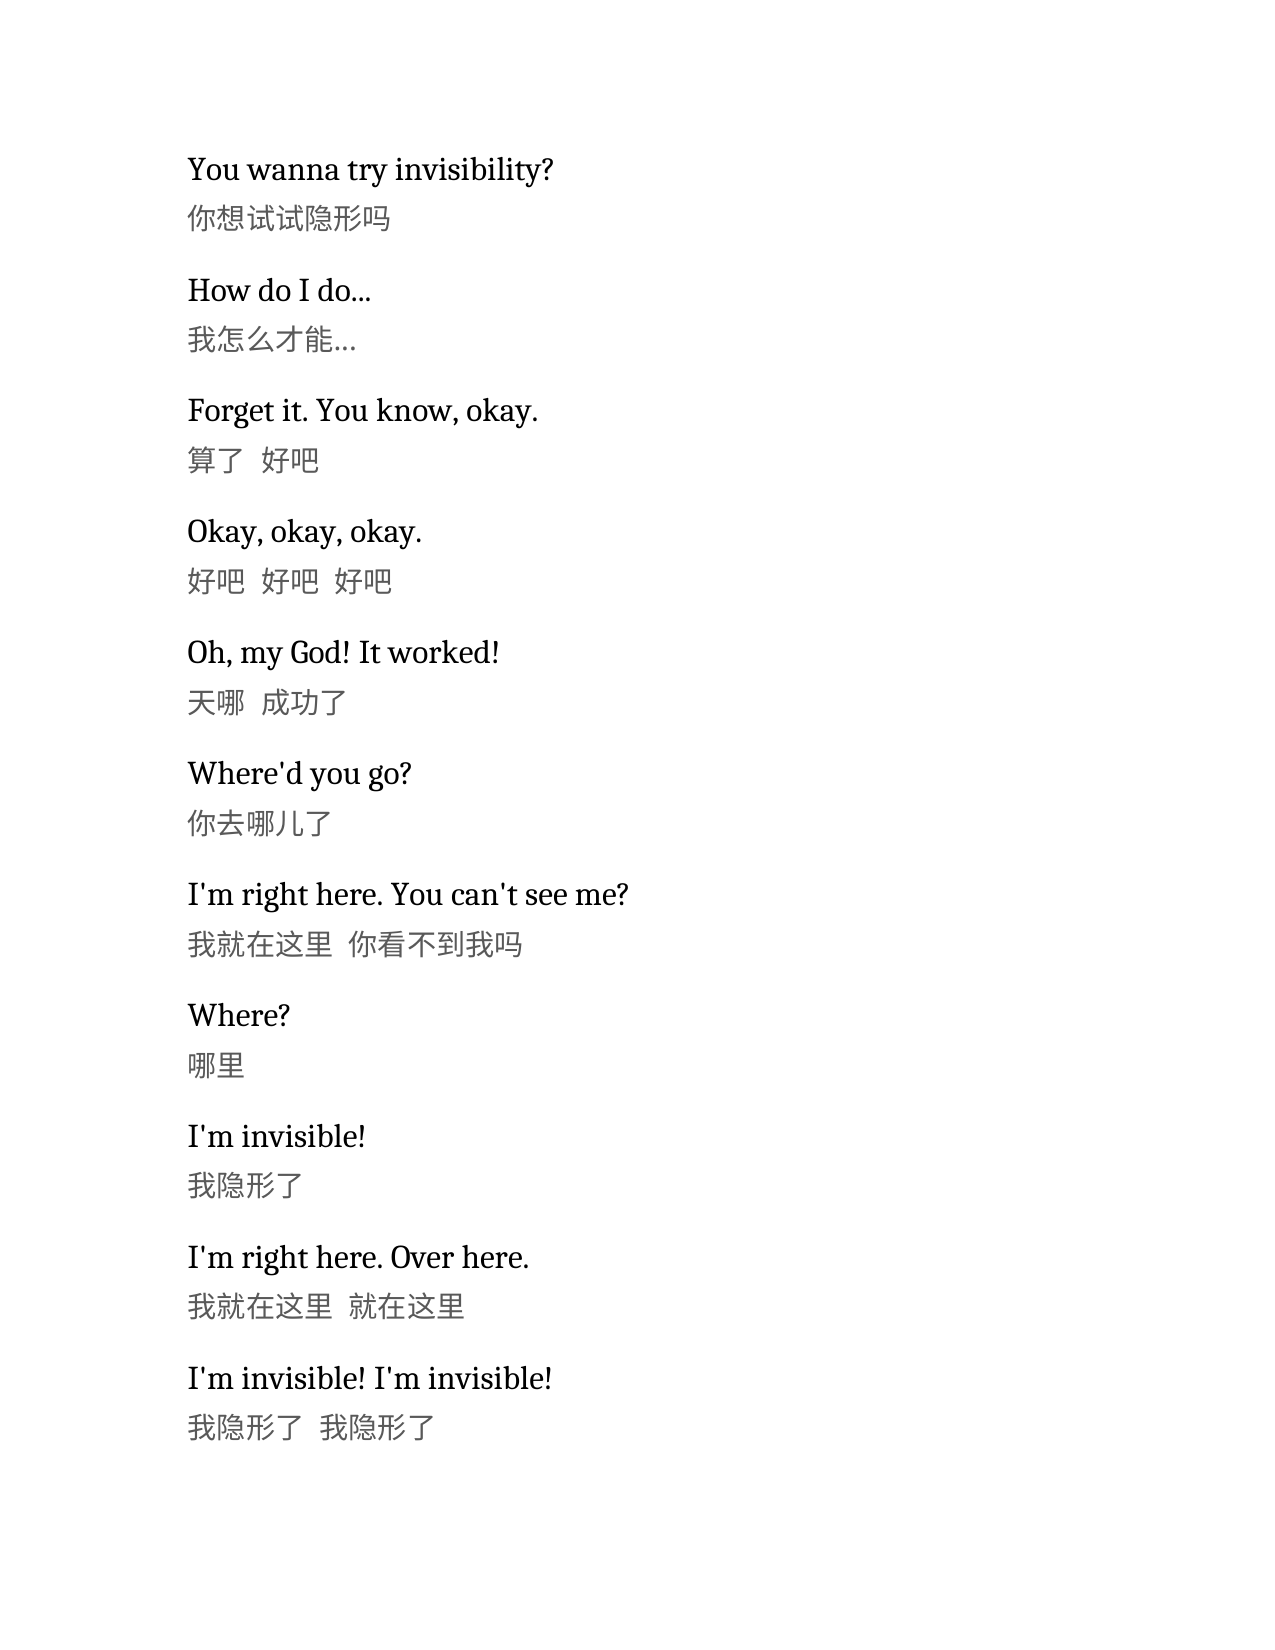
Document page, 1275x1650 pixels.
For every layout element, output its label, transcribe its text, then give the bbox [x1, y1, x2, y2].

text 我怎么才能... [187, 319, 1087, 359]
text 天哪 成功了 [187, 682, 1087, 722]
text Forget it. You know, okay. [187, 392, 1087, 430]
text 我就在这里 你看不到我吗 [187, 924, 1087, 963]
text 你想试试隐形吗 [187, 198, 1087, 238]
text Where'd you go? [187, 755, 1087, 793]
text 我就在这里 就在这里 [187, 1287, 1087, 1326]
text How do I do... [187, 271, 1087, 309]
text 我隐形了 [187, 1166, 1087, 1205]
text I'm invisible! [187, 1117, 1087, 1156]
text I'm right here. You can't see me? [187, 876, 1087, 914]
text Where? [187, 997, 1087, 1035]
text 好吧 好吧 好吧 [187, 561, 1087, 601]
text 我隐形了 我隐形了 [187, 1408, 1087, 1447]
text I'm right here. Over here. [187, 1238, 1087, 1277]
text You wanna try invisibility? [187, 150, 1087, 188]
text 算了 好吧 [187, 440, 1087, 480]
text Oh, my God! It worked! [187, 634, 1087, 672]
text 哪里 [187, 1045, 1087, 1084]
text Okay, okay, okay. [187, 513, 1087, 551]
text I'm invisible! I'm invisible! [187, 1359, 1087, 1398]
text 你去哪儿了 [187, 803, 1087, 843]
